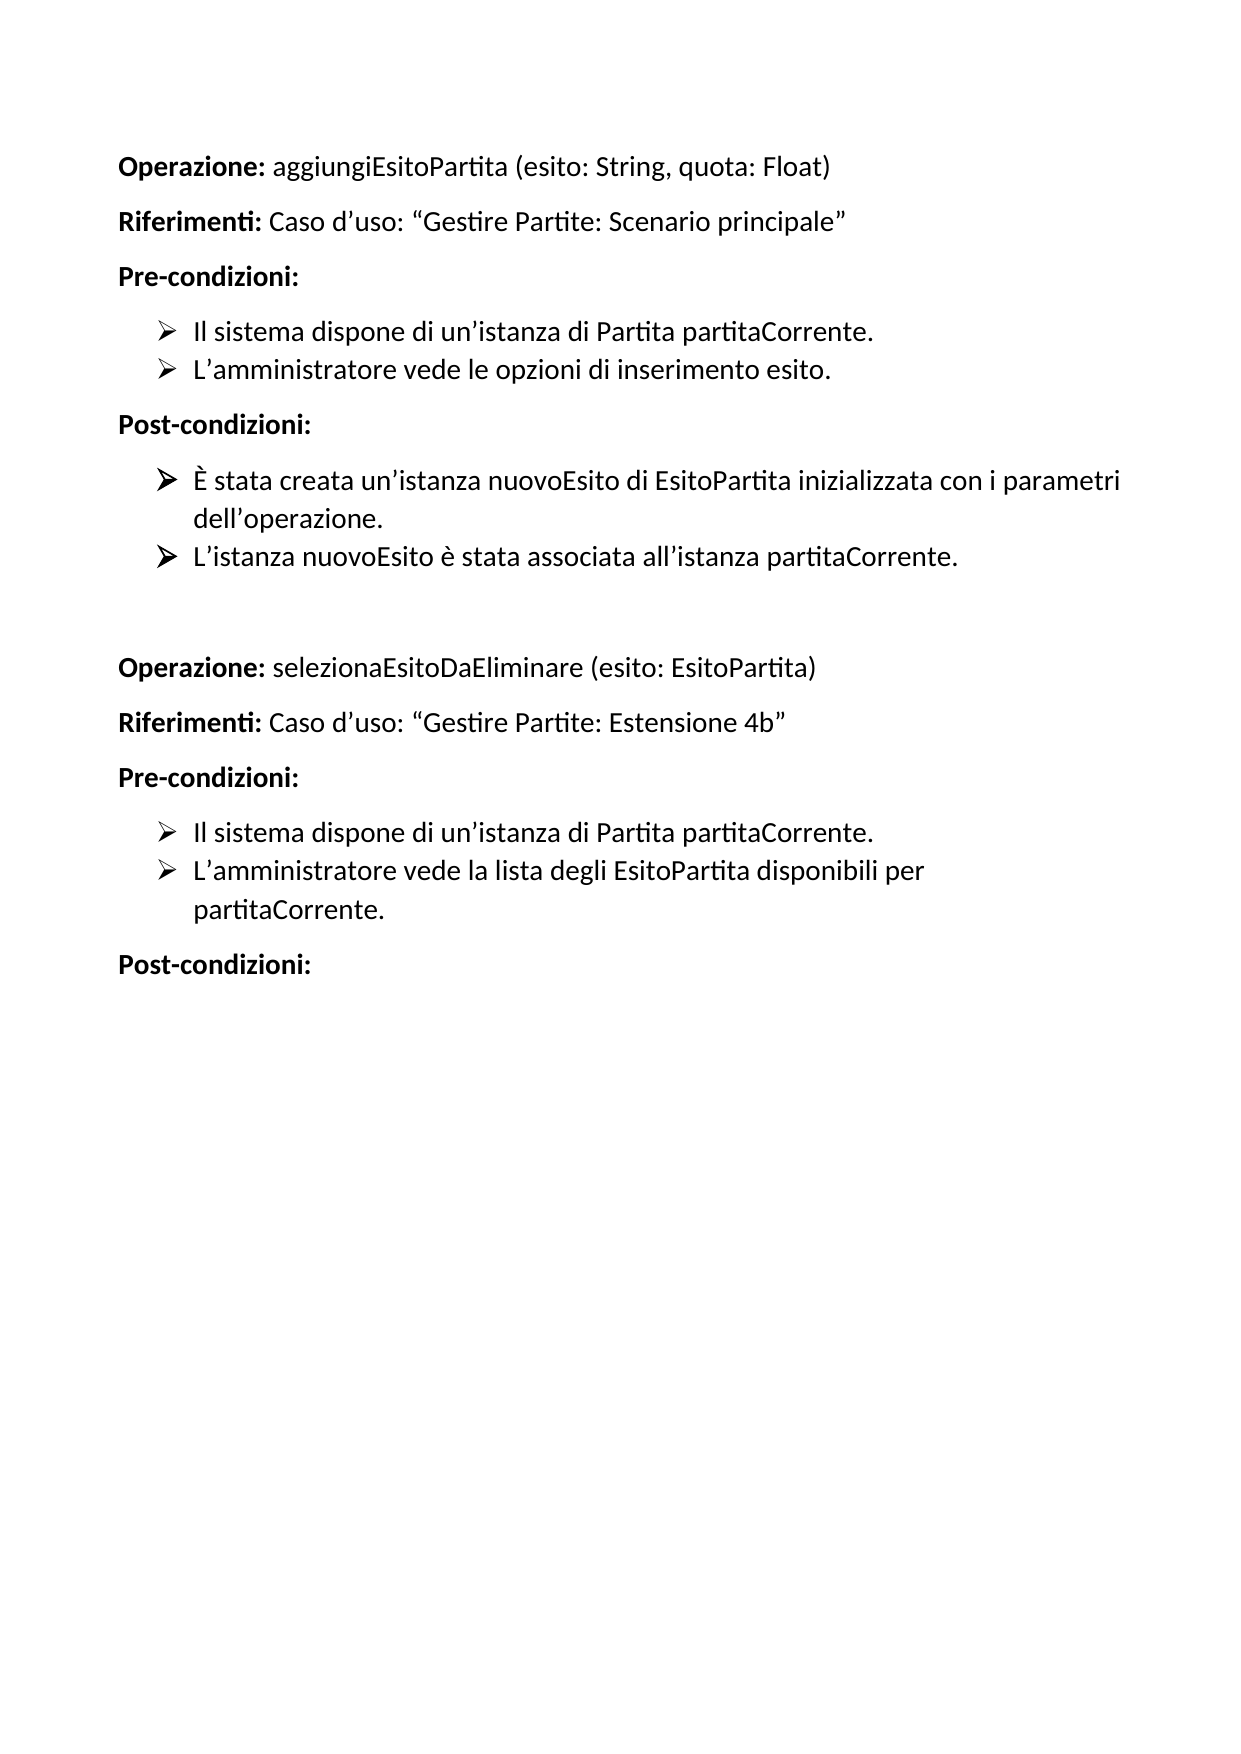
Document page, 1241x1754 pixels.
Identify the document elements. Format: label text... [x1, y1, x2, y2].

text Riferimenti: Caso d’uso: “Gestire Partite: Estensione 4b” [118, 704, 1122, 739]
text Pre-condizioni: [118, 759, 1122, 794]
list È stata creata un’istanza nuovoEsito di EsitoPartita inizializzata con i parametri dell’operazione. [156, 462, 1122, 536]
list Il sistema dispone di un’istanza di Partita partitaCorrente. [156, 313, 1122, 348]
text Operazione: selezionaEsitoDaEliminare (esito: EsitoPartita) [118, 649, 1122, 684]
text Pre-condizioni: [118, 258, 1122, 293]
list Il sistema dispone di un’istanza di Partita partitaCorrente. [156, 814, 1122, 849]
text Riferimenti: Caso d’uso: “Gestire Partite: Scenario principale” [118, 203, 1122, 238]
text Post-condizioni: [118, 946, 1122, 982]
list L’amministratore vede la lista degli EsitoPartita disponibili per partitaCorrente. [156, 852, 1122, 926]
list L’istanza nuovoEsito è stata associata all’istanza partitaCorrente. [156, 538, 1122, 574]
list L’amministratore vede le opzioni di inserimento esito. [156, 351, 1122, 387]
text Operazione: aggiungiEsitoPartita (esito: String, quota: Float) [118, 148, 1122, 183]
text Post-condizioni: [118, 406, 1122, 442]
